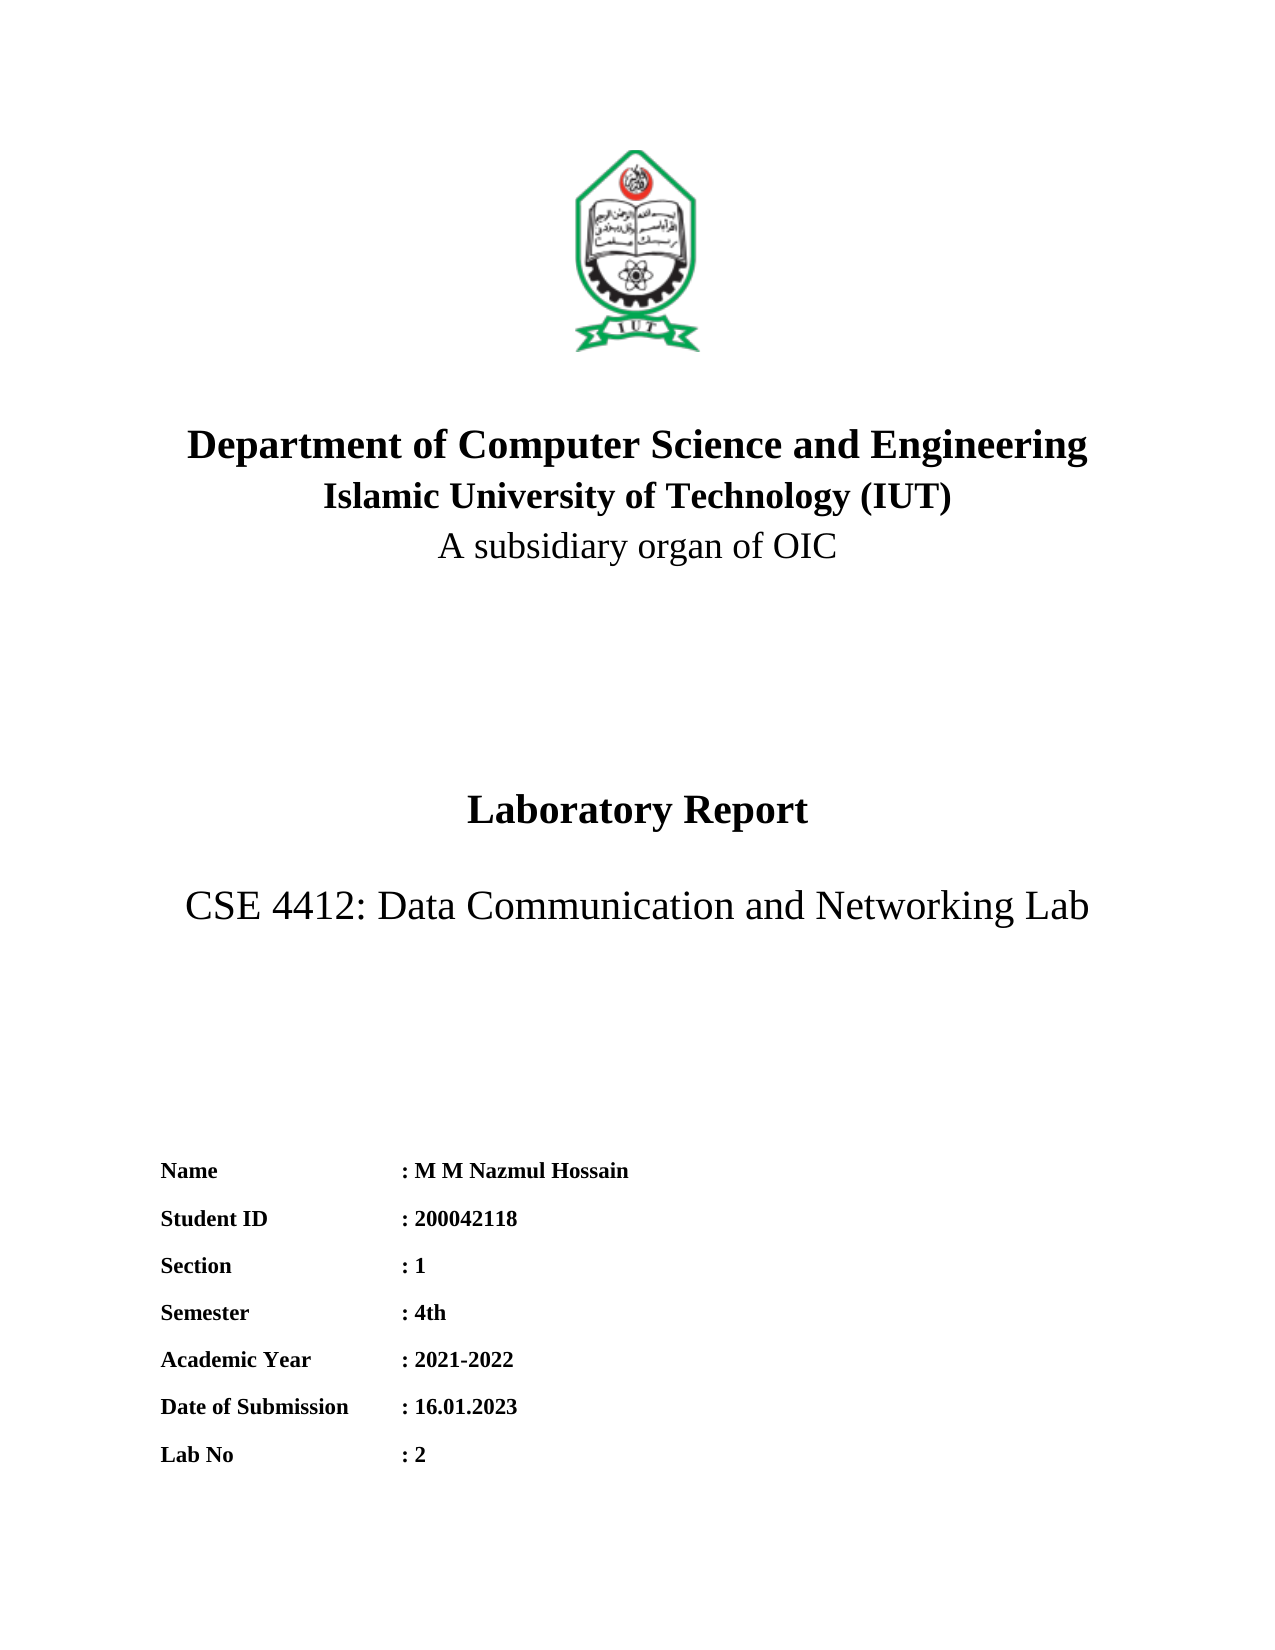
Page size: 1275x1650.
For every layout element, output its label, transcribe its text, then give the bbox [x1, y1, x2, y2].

subtitle Laboratory Report [150, 784, 1125, 832]
table_cell : 200042118 [391, 1194, 1125, 1241]
subtitle CSE 4412: Data Communication and Networking Lab [150, 881, 1125, 929]
table_header : M M Nazmul Hossain [391, 1147, 1125, 1194]
table_cell Section [150, 1241, 391, 1289]
table_cell : 2 [391, 1430, 1125, 1477]
table_cell Date of Submission [150, 1383, 391, 1430]
picture [575, 150, 700, 352]
table_cell : 16.01.2023 [391, 1383, 1125, 1430]
table_cell : 4th [391, 1289, 1125, 1336]
subtitle Department of Computer Science and Engineering Islamic University of Technology (IUT) A subsidiary organ of OIC [150, 192, 1125, 566]
table_cell Academic Year [150, 1336, 391, 1383]
table_cell : 2021-2022 [391, 1336, 1125, 1383]
table_cell Semester [150, 1289, 391, 1336]
table_header Name [150, 1147, 391, 1194]
table_cell Lab No [150, 1430, 391, 1477]
table_cell Student ID [150, 1194, 391, 1241]
table_cell : 1 [391, 1241, 1125, 1289]
